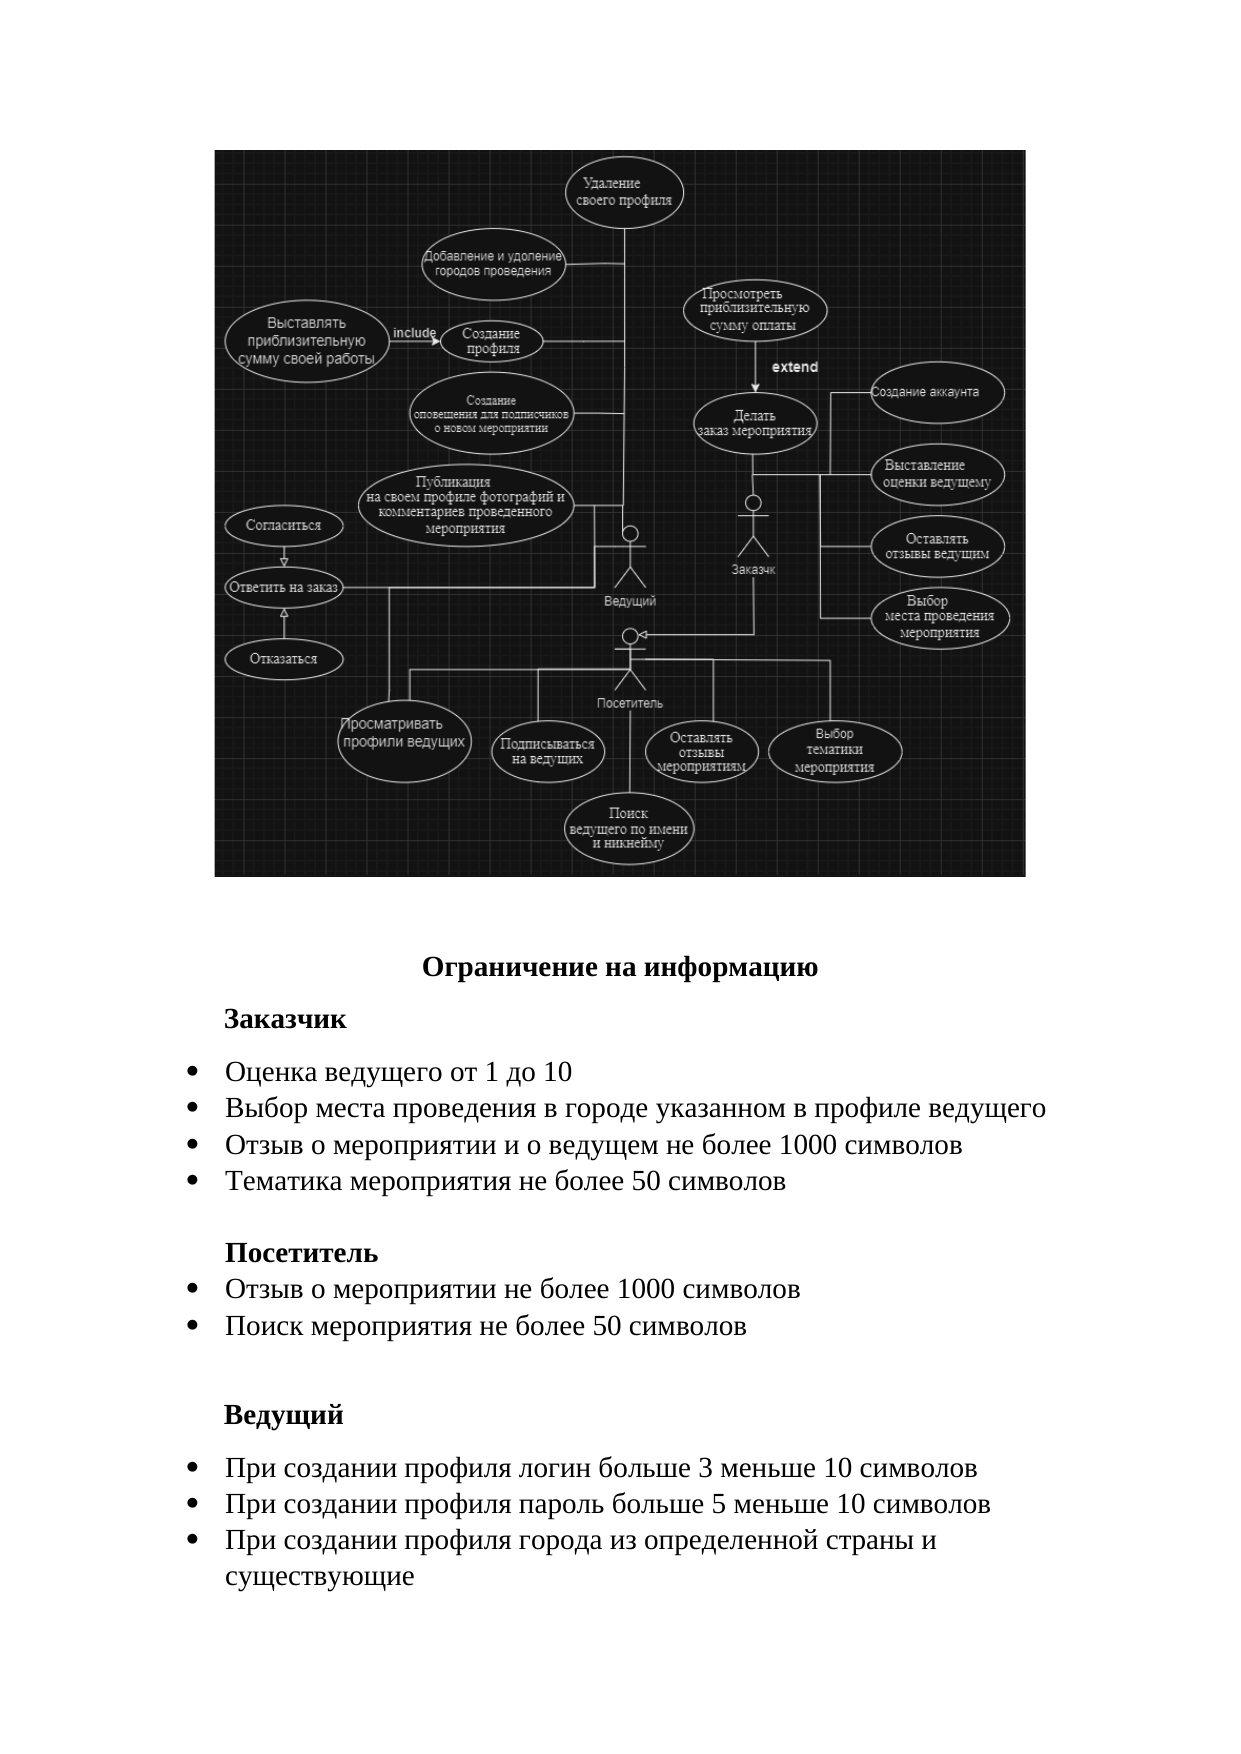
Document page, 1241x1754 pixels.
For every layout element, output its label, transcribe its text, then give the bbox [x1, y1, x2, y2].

list При создании профиля пароль больше 5 меньше 10 символов [187, 1486, 1090, 1520]
list Оценка ведущего от 1 до 10 [187, 1054, 1090, 1088]
list Тематика мероприятия не более 50 символов [187, 1163, 1090, 1197]
list При создании профиля города из определенной страны и существующие [187, 1522, 1090, 1592]
text Ведущий [187, 1397, 1090, 1431]
list Отзыв о мероприятии не более 1000 символов [187, 1272, 1090, 1305]
list Выбор места проведения в городе указанном в профиле ведущего [187, 1091, 1090, 1124]
picture [214, 150, 1026, 877]
list Отзыв о мероприятии и о ведущем не более 1000 символов [187, 1127, 1090, 1161]
list Посетитель [225, 1236, 1090, 1269]
list Поиск мероприятия не более 50 символов [187, 1308, 1090, 1342]
text Ограничение на информацию [150, 949, 1090, 982]
list При создании профиля логин больше 3 меньше 10 символов [187, 1450, 1090, 1483]
text Заказчик [150, 1002, 1090, 1035]
